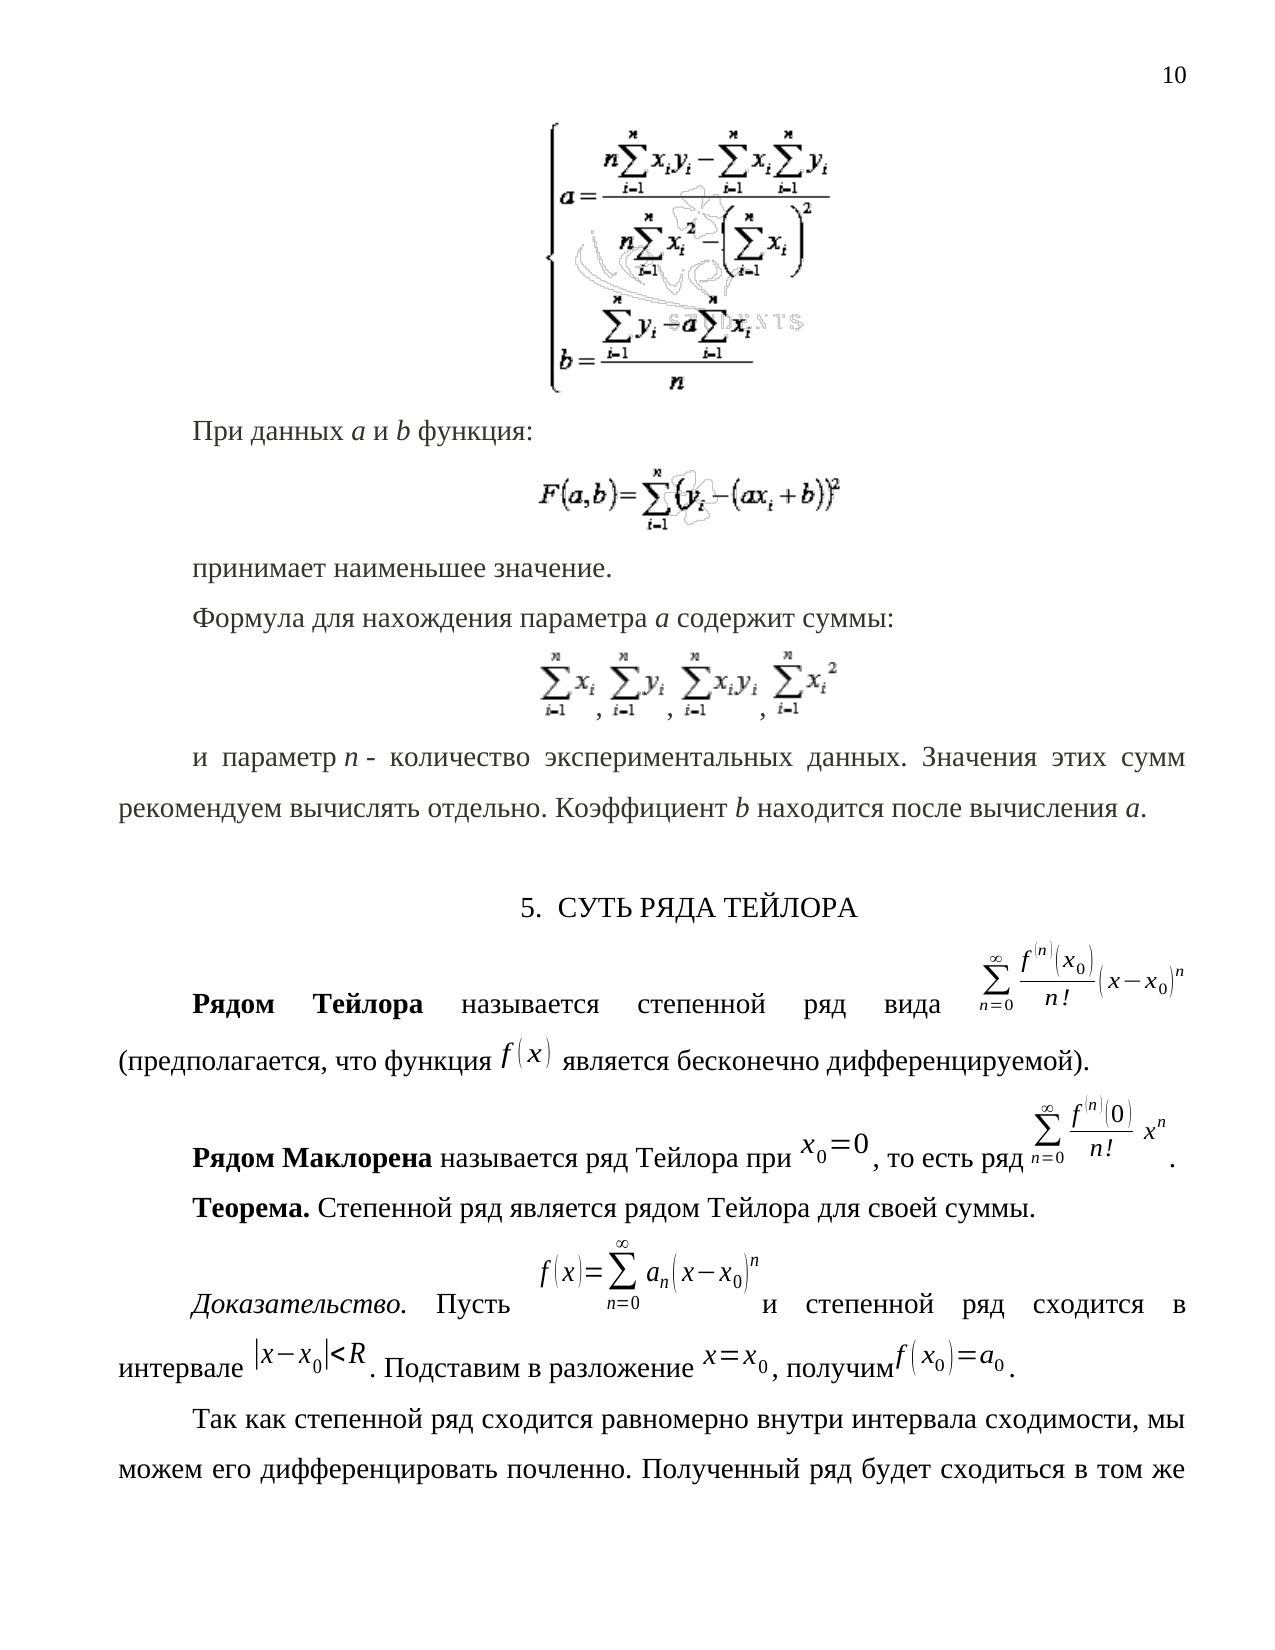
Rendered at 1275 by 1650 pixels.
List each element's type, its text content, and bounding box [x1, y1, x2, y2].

picture [610, 650, 667, 717]
picture [773, 650, 840, 717]
text Доказательство. Пусть и степенной ряд сходится в интервале . Подставим в разложение , получим. [118, 1240, 1186, 1384]
list СУТЬ РЯДА ТЕЙЛОРА [192, 890, 1186, 924]
text принимает наименьшее значение. [118, 550, 1186, 583]
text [118, 1401, 1186, 1484]
picture [539, 650, 596, 717]
text и параметр n - количество экспериментальных данных. Значения этих сумм рекомендуем вычислять отдельно. Коэффициент b находится после вычисления a. [118, 739, 1186, 823]
text Формула для нахождения параметра a содержит суммы: [118, 600, 1186, 634]
text При данных а и b функция: [118, 413, 1186, 447]
picture [680, 650, 760, 717]
text Теорема. Степенной ряд является рядом Тейлора для своей суммы. [118, 1190, 1186, 1224]
text Рядом Маклорена называется ряд Тейлора при , то есть ряд . [118, 1094, 1186, 1173]
text , , , [118, 651, 1186, 723]
text Рядом Тейлора называется степенной ряд вида (предполагается, что функция является бесконечно дифференцируемой). [118, 941, 1186, 1077]
